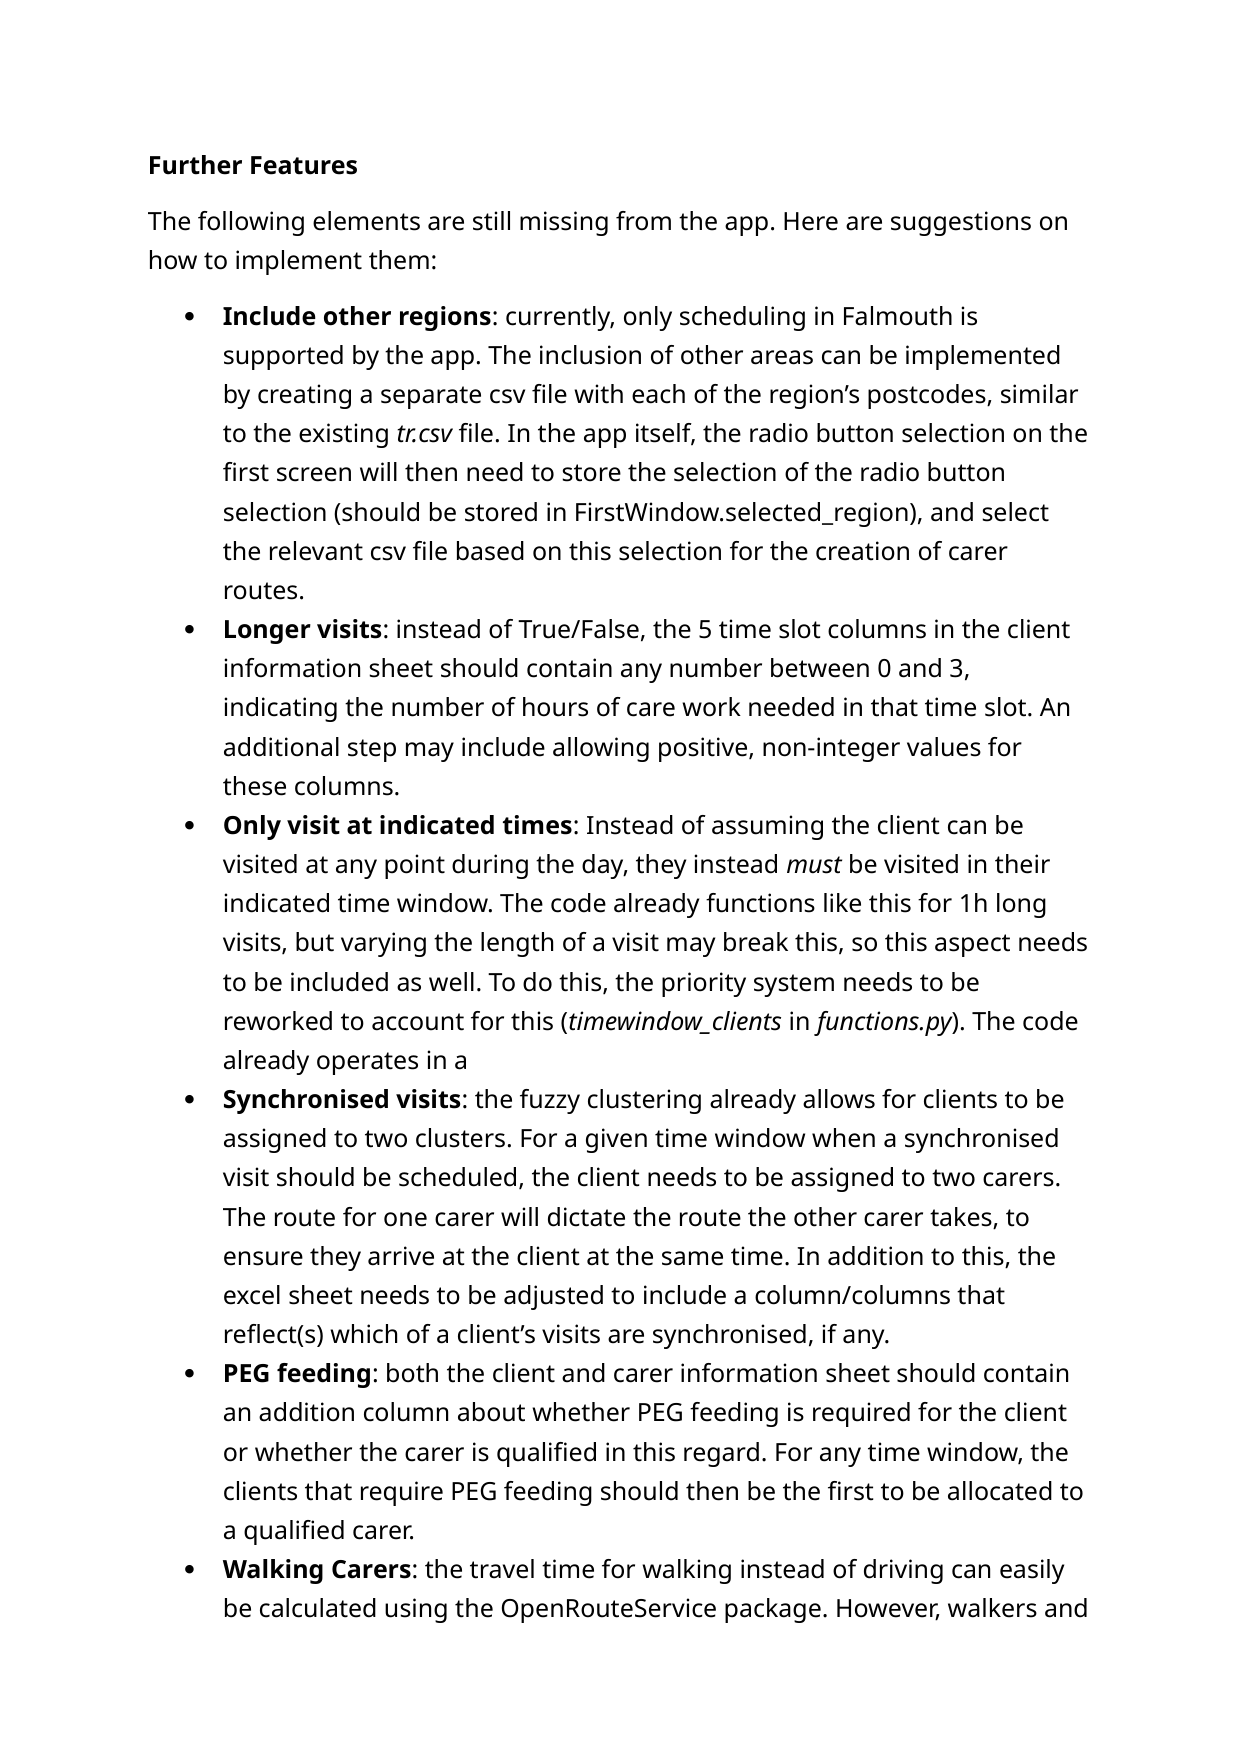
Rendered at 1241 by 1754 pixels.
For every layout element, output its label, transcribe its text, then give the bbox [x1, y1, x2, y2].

text Further Features [148, 148, 1093, 182]
list Only visit at indicated times: Instead of assuming the client can be visited at any point during the day, they instead must be visited in their indicated time window. The code already functions like this for 1h long visits, but varying the length of a visit may break this, so this aspect needs to be included as well. To do this, the priority system needs to be reworked to account for this (timewindow_clients in functions.py). The code already operates in a [185, 808, 1093, 1077]
list Include other regions: currently, only scheduling in Falmouth is supported by the app. The inclusion of other areas can be implemented by creating a separate csv file with each of the region’s postcodes, similar to the existing tr.csv file. In the app itself, the radio button selection on the first screen will then need to store the selection of the radio button selection (should be stored in FirstWindow.selected_region), and select the relevant csv file based on this selection for the creation of carer routes. [185, 298, 1093, 607]
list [185, 1552, 1093, 1625]
list PEG feeding: both the client and carer information sheet should contain an addition column about whether PEG feeding is required for the client or whether the carer is qualified in this regard. For any time window, the clients that require PEG feeding should then be the first to be allocated to a qualified carer. [185, 1356, 1093, 1547]
list Longer visits: instead of True/False, the 5 time slot columns in the client information sheet should contain any number between 0 and 3, indicating the number of hours of care work needed in that time slot. An additional step may include allowing positive, non-integer values for these columns. [185, 612, 1093, 802]
list Synchronised visits: the fuzzy clustering already allows for clients to be assigned to two clusters. For a given time window when a synchronised visit should be scheduled, the client needs to be assigned to two carers. The route for one carer will dictate the route the other carer takes, to ensure they arrive at the client at the same time. In addition to this, the excel sheet needs to be adjusted to include a column/columns that reflect(s) which of a client’s visits are synchronised, if any. [185, 1082, 1093, 1351]
text The following elements are still missing from the app. Here are suggestions on how to implement them: [148, 203, 1093, 277]
